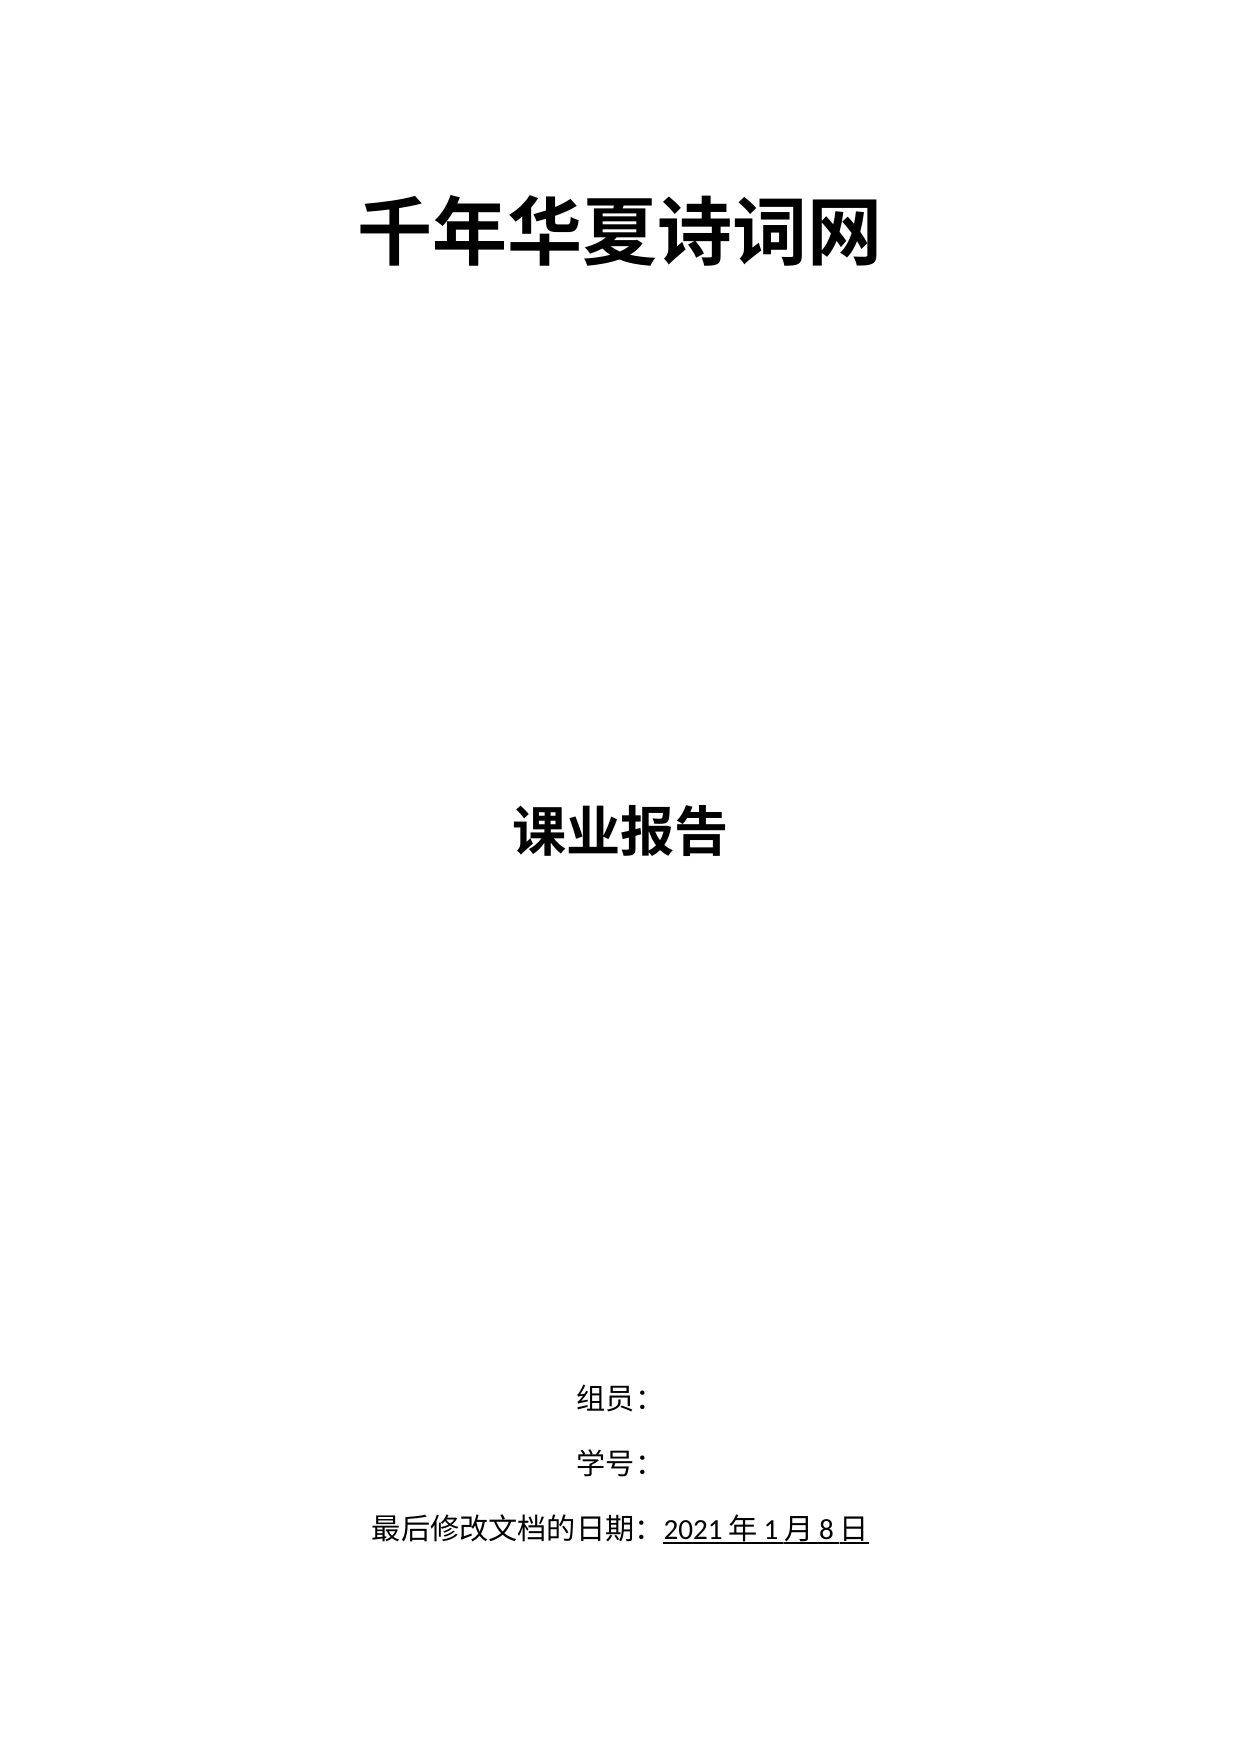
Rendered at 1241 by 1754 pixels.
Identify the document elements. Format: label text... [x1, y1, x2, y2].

text 千年华夏诗词网 [187, 162, 1053, 292]
text 课业报告 [187, 779, 1053, 877]
text 组员： [187, 1364, 1053, 1429]
text 最后修改文档的日期：2021年1月8日 [187, 1494, 1053, 1559]
text 学号： [187, 1429, 1053, 1494]
